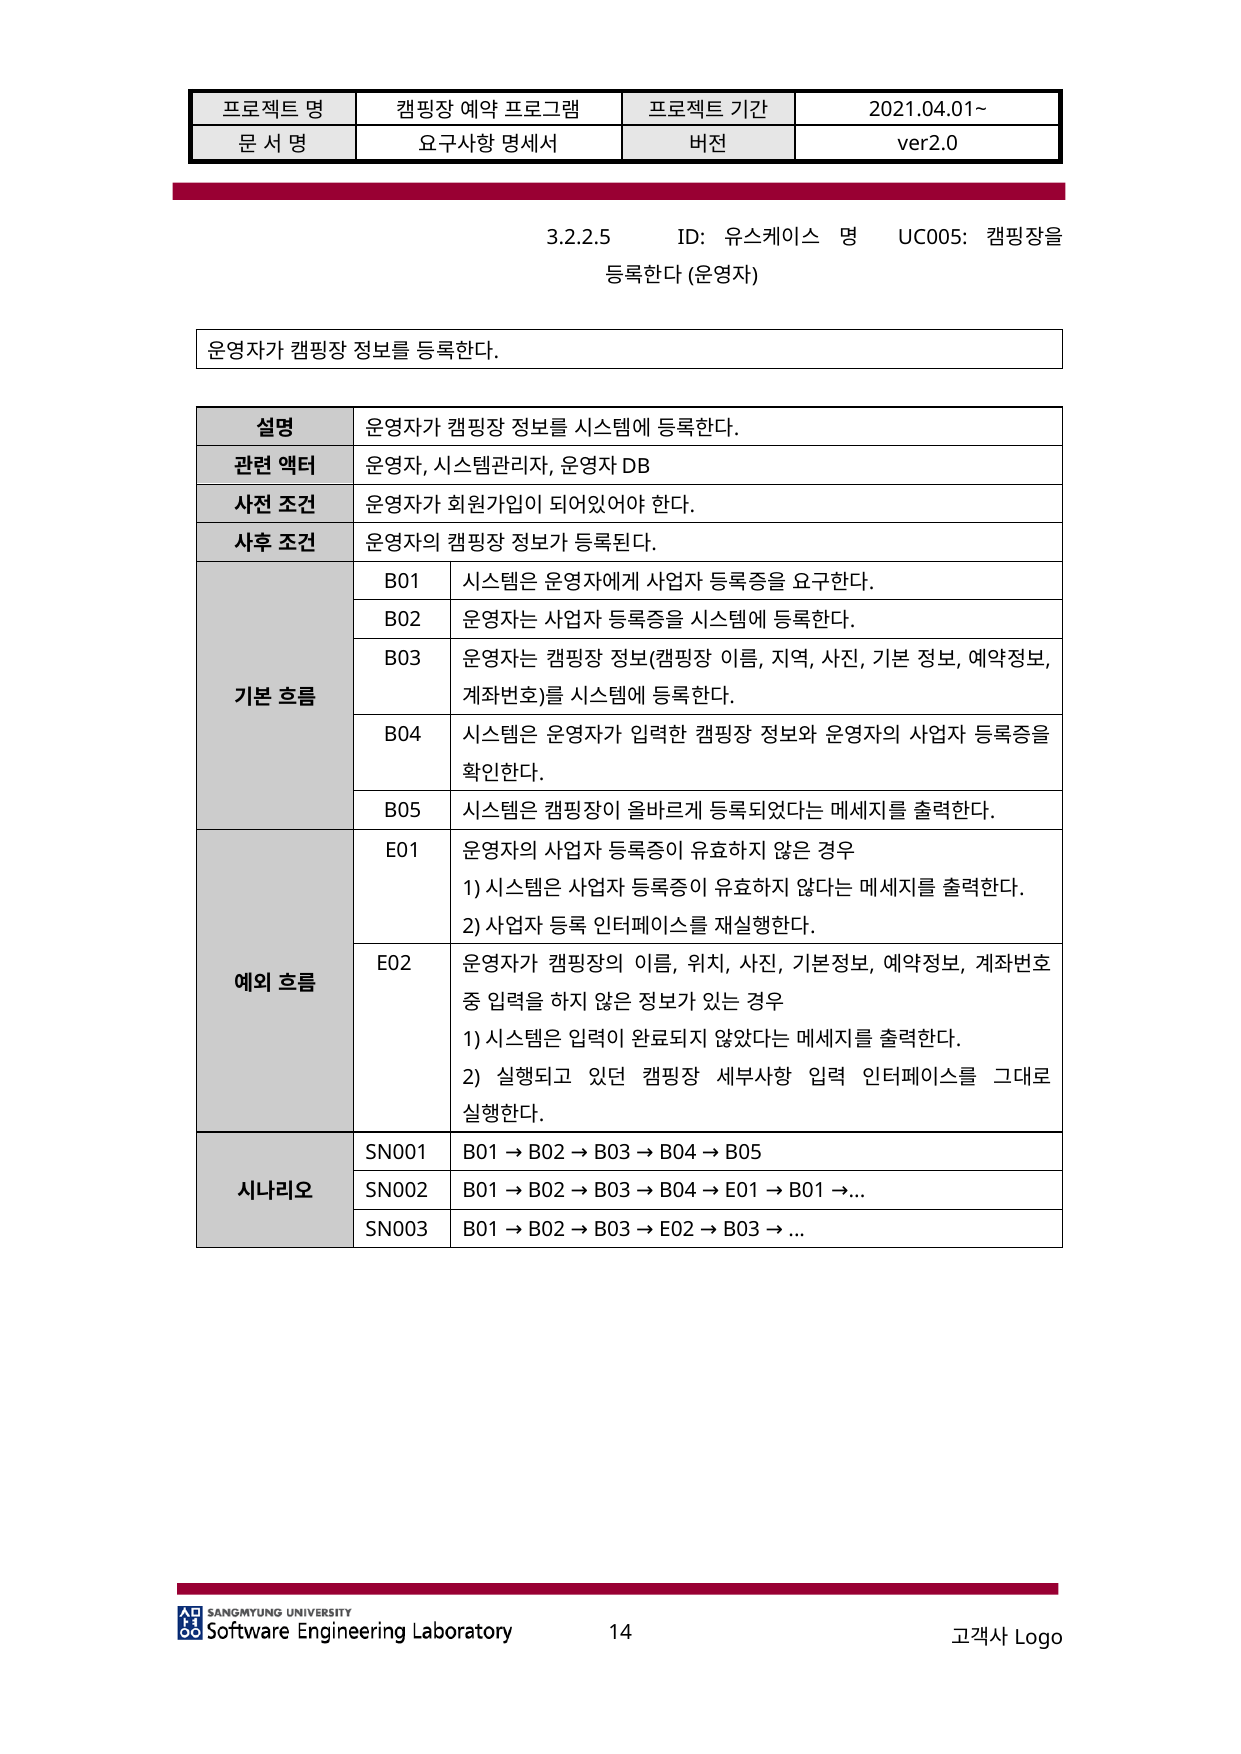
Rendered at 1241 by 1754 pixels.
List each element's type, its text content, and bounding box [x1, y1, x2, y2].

table_cell 운영자는 사업자 등록증을 시스템에 등록한다. [451, 600, 1062, 638]
table_header 운영자가 캠핑장 정보를 등록한다. [197, 330, 1062, 368]
table_cell 시스템은 운영자에게 사업자 등록증을 요구한다. [451, 562, 1062, 599]
table_cell 운영자가 캠핑장의 이름, 위치, 사진, 기본정보, 예약정보, 계좌번호 중 입력을 하지 않은 정보가 있는 경우 1) 시스템은 입력이 완료되지 않았다는 메세지를 출력한다. 2) 실행되고 있던 캠핑장 세부사항 입력 인터페이스를 그대로 실행한다. [451, 944, 1062, 1131]
table_cell 사전 조건 [197, 485, 353, 522]
table_cell E01 [354, 830, 450, 943]
table_cell B04 [354, 715, 450, 790]
table_cell 운영자는 캠핑장 정보(캠핑장 이름, 지역, 사진, 기본 정보, 예약정보, 계좌번호)를 시스템에 등록한다. [451, 639, 1062, 714]
table_cell 운영자, 시스템관리자, 운영자DB [354, 446, 1062, 483]
table_cell 사후 조건 [197, 523, 353, 561]
table_cell SN001 [354, 1133, 450, 1170]
table_cell 시나리오 [197, 1133, 353, 1247]
table_cell 관련 액터 [197, 446, 353, 483]
table_cell 기본 흐름 [197, 562, 353, 829]
table_cell B01 → B02 → B03 → B04 → B05 [451, 1133, 1062, 1170]
table_cell B03 [354, 639, 450, 714]
table_cell B01 [354, 562, 450, 599]
table_header 운영자가 캠핑장 정보를 시스템에 등록한다. [354, 408, 1062, 445]
table_cell SN003 [354, 1210, 450, 1247]
table_cell 시스템은 운영자가 입력한 캠핑장 정보와 운영자의 사업자 등록증을 확인한다. [451, 715, 1062, 790]
table_cell 운영자가 회원가입이 되어있어야 한다. [354, 485, 1062, 522]
table_header 설명 [197, 408, 353, 445]
table_cell SN002 [354, 1171, 450, 1208]
table_cell B01 → B02 → B03 → E02 → B03 → ... [451, 1210, 1062, 1247]
table_cell E02 [354, 944, 450, 1131]
table_cell 운영자의 사업자 등록증이 유효하지 않은 경우 1) 시스템은 사업자 등록증이 유효하지 않다는 메세지를 출력한다. 2) 사업자 등록 인터페이스를 재실행한다. [451, 830, 1062, 943]
table_cell B01 → B02 → B03 → B04 → E01 → B01 →... [451, 1171, 1062, 1208]
table_cell 시스템은 캠핑장이 올바르게 등록되었다는 메세지를 출력한다. [451, 791, 1062, 829]
table_cell 예외 흐름 [197, 830, 353, 1131]
picture [177, 1606, 515, 1645]
subtitle ID: 유스케이스 명 UC005: 캠핑장을 등록한다 (운영자) [546, 217, 1063, 292]
table_cell 운영자의 캠핑장 정보가 등록된다. [354, 523, 1062, 561]
table_cell B02 [354, 600, 450, 638]
table_cell B05 [354, 791, 450, 829]
